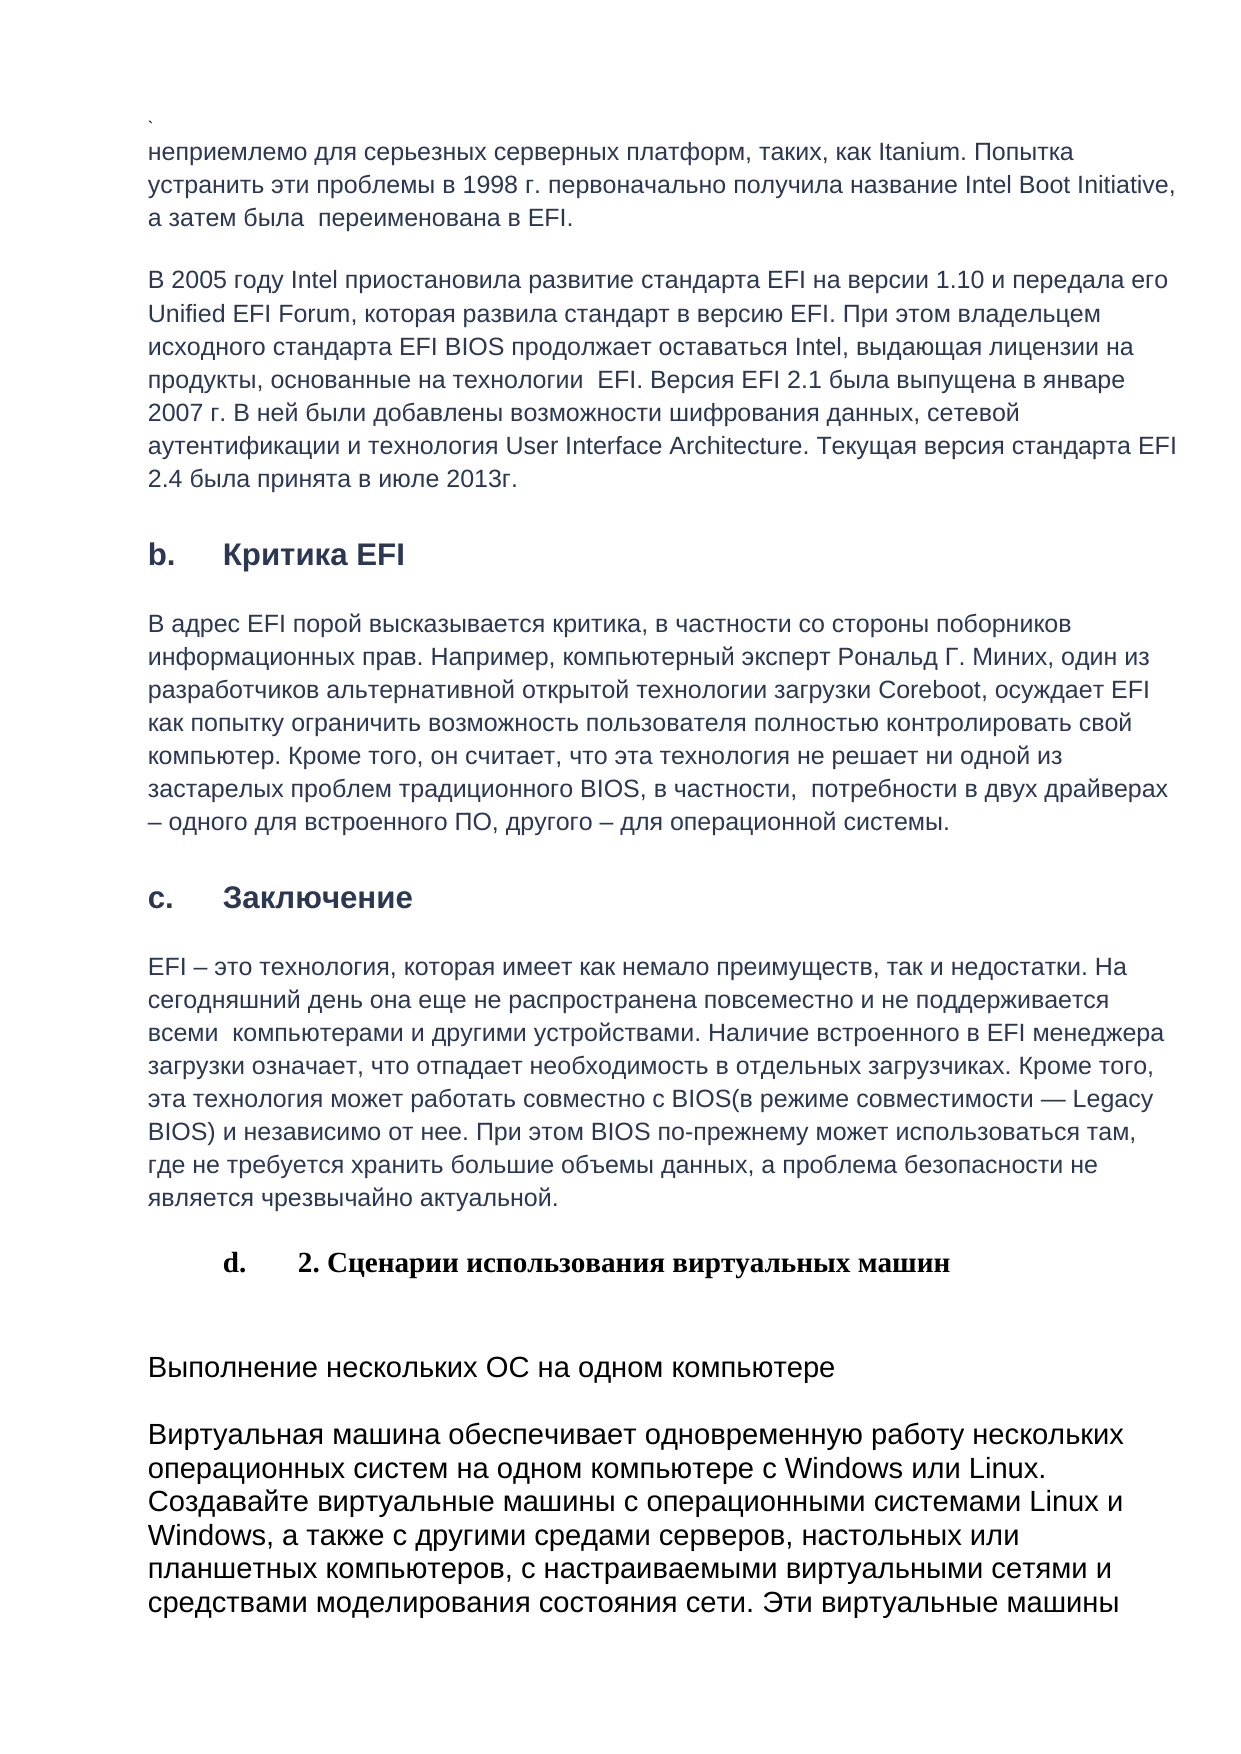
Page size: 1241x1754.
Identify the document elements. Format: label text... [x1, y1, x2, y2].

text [148, 1417, 1181, 1618]
subtitle Критика EFI [148, 536, 1181, 572]
text Выполнение нескольких ОС на одном компьютере [148, 1350, 1181, 1384]
subtitle Заключение [148, 879, 1181, 915]
text В 2005 году Intel приостановила развитие стандарта EFI на версии 1.10 и передала его Unified EFI Forum, которая развила стандарт в версию EFI. При этом владельцем исходного стандарта EFI BIOS продолжает оставаться Intel, выдающая лицензии на продукты, основанные на технологии EFI. Версия EFI 2.1 была выпущена в январе 2007 г. В ней были добавлены возможности шифрования данных, сетевой аутентификации и технология User Interface Architecture. Текущая версия стандарта EFI 2.4 была принята в июле 2013г. [148, 266, 1181, 492]
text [148, 137, 1181, 232]
subtitle 2. Сценарии использования виртуальных машин [223, 1245, 1181, 1278]
text EFI – это технология, которая имеет как немало преимуществ, так и недостатки. На сегодняшний день она еще не распространена повсеместно и не поддерживается всеми компьютерами и другими устройствами. Наличие встроенного в EFI менеджера загрузки означает, что отпадает необходимость в отдельных загрузчиках. Кроме того, эта технология может работать совместно с BIOS(в режиме совместимости — Legacy BIOS) и независимо от нее. При этом BIOS по-прежнему может использоваться там, где не требуется хранить большие объемы данных, а проблема безопасности не является чрезвычайно актуальной. [148, 952, 1181, 1211]
text В адрес EFI порой высказывается критика, в частности со стороны поборников информационных прав. Например, компьютерный эксперт Рональд Г. Миних, один из разработчиков альтернативной открытой технологии загрузки Coreboot, осуждает EFI как попытку ограничить возможность пользователя полностью контролировать свой компьютер. Кроме того, он считает, что эта технология не решает ни одной из застарелых проблем традиционного BIOS, в частности, потребности в двух драйверах – одного для встроенного ПО, другого – для операционной системы. [148, 608, 1181, 835]
